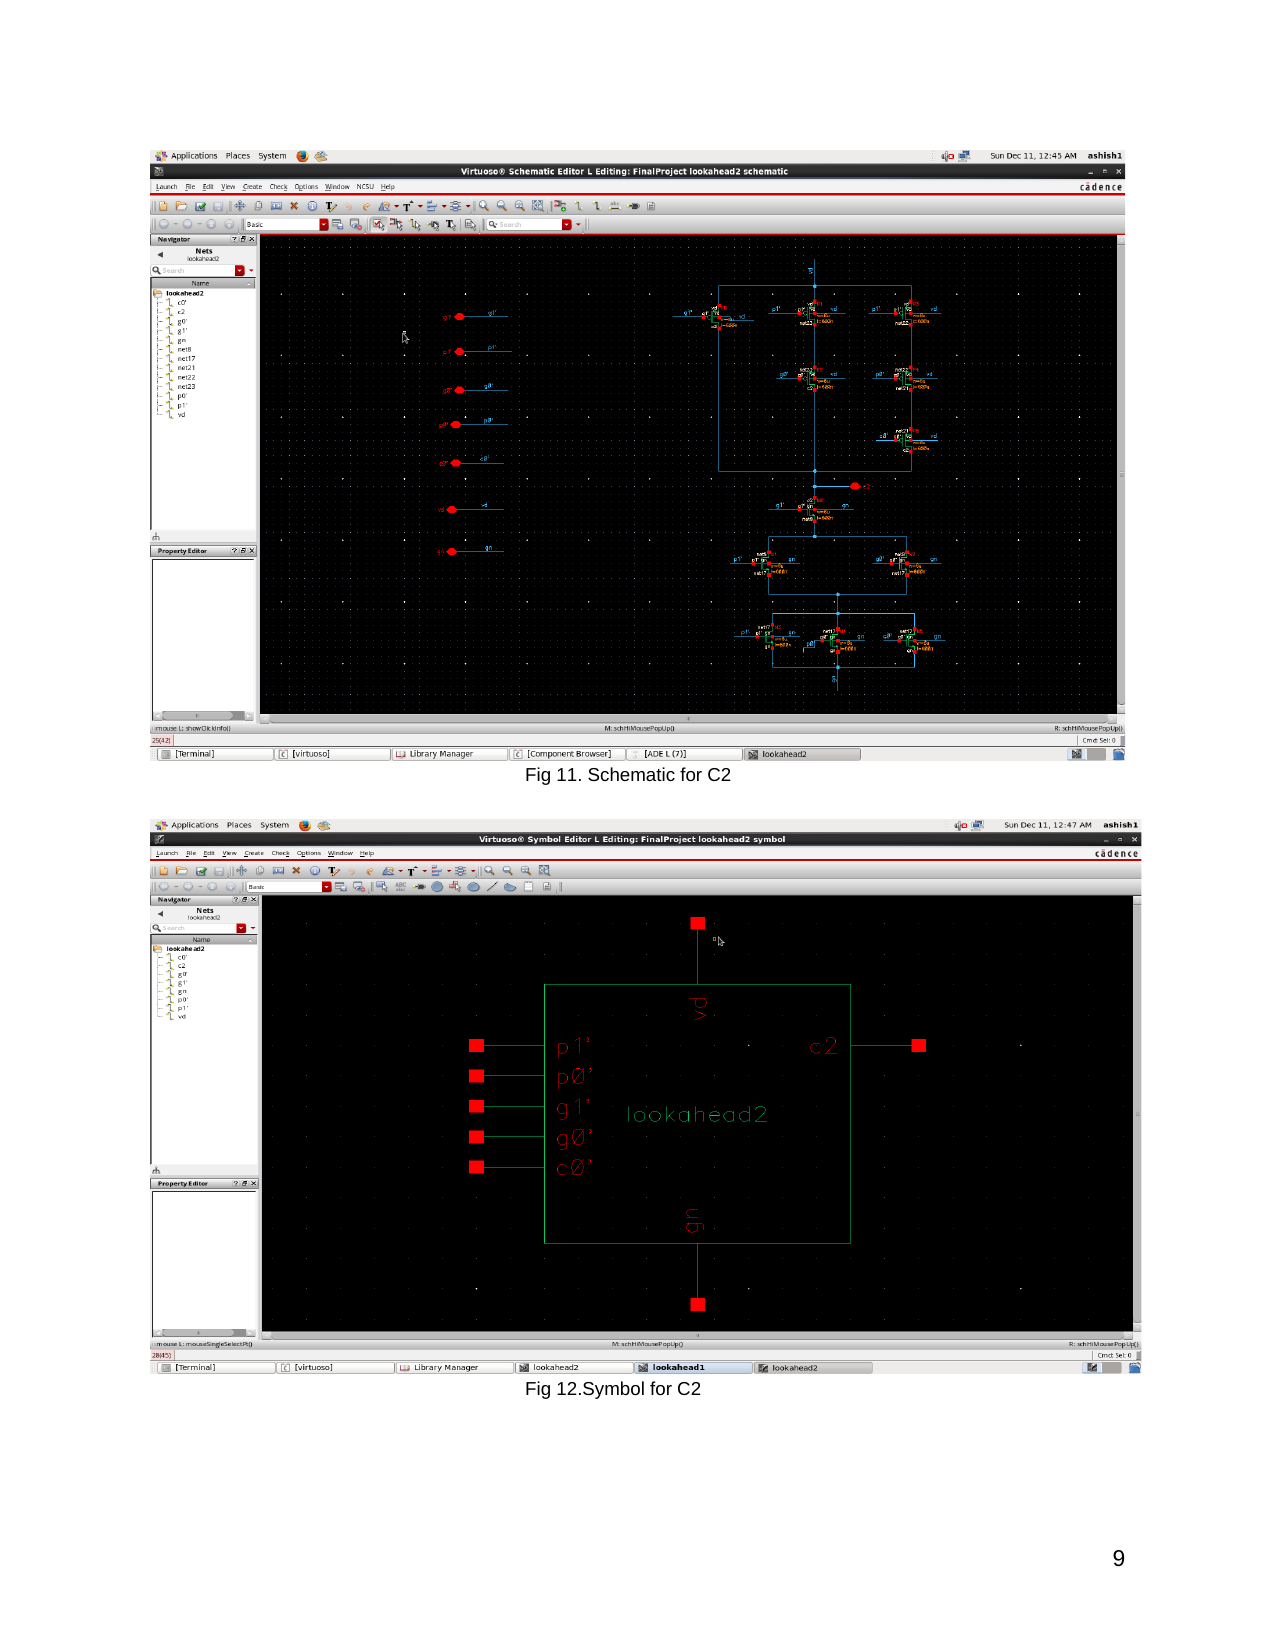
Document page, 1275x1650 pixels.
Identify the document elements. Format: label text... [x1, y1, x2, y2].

picture [150, 819, 1142, 1374]
text Fig 11. Schematic for C2 [150, 764, 1125, 786]
picture [150, 150, 1125, 761]
text Fig 12.Symbol for C2 [150, 1378, 1125, 1399]
